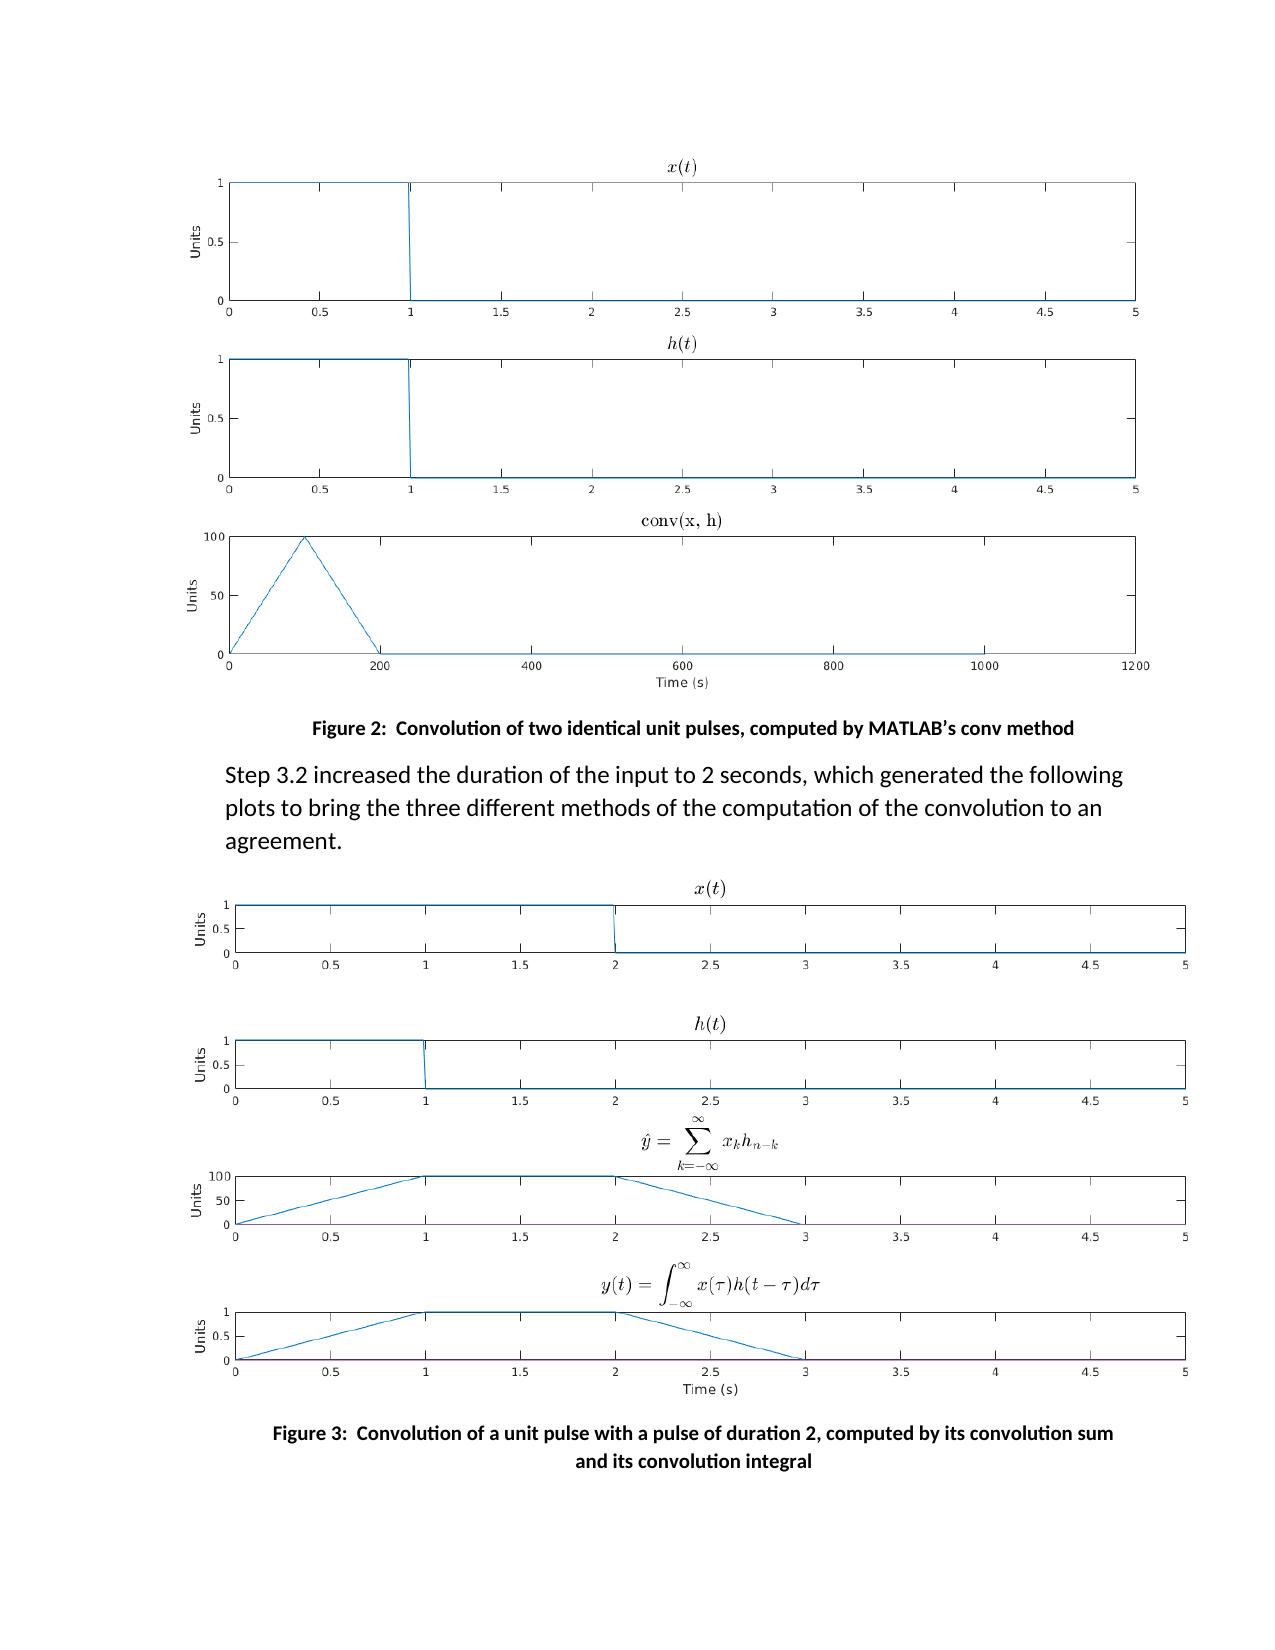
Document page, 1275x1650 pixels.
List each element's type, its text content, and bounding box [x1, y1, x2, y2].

picture [178, 874, 1213, 1402]
text Step 3.2 increased the duration of the input to 2 seconds, which generated the following plots to bring the three different methods of the computation of the convolution to an agreement. [225, 759, 1125, 855]
text Figure 3: Convolution of a unit pulse with a pulse of duration 2, computed by its convolution sum and its convolution integral [262, 1420, 1125, 1473]
picture [178, 150, 1168, 697]
text Figure 2: Convolution of two identical unit pulses, computed by MATLAB’s conv method [262, 715, 1125, 740]
